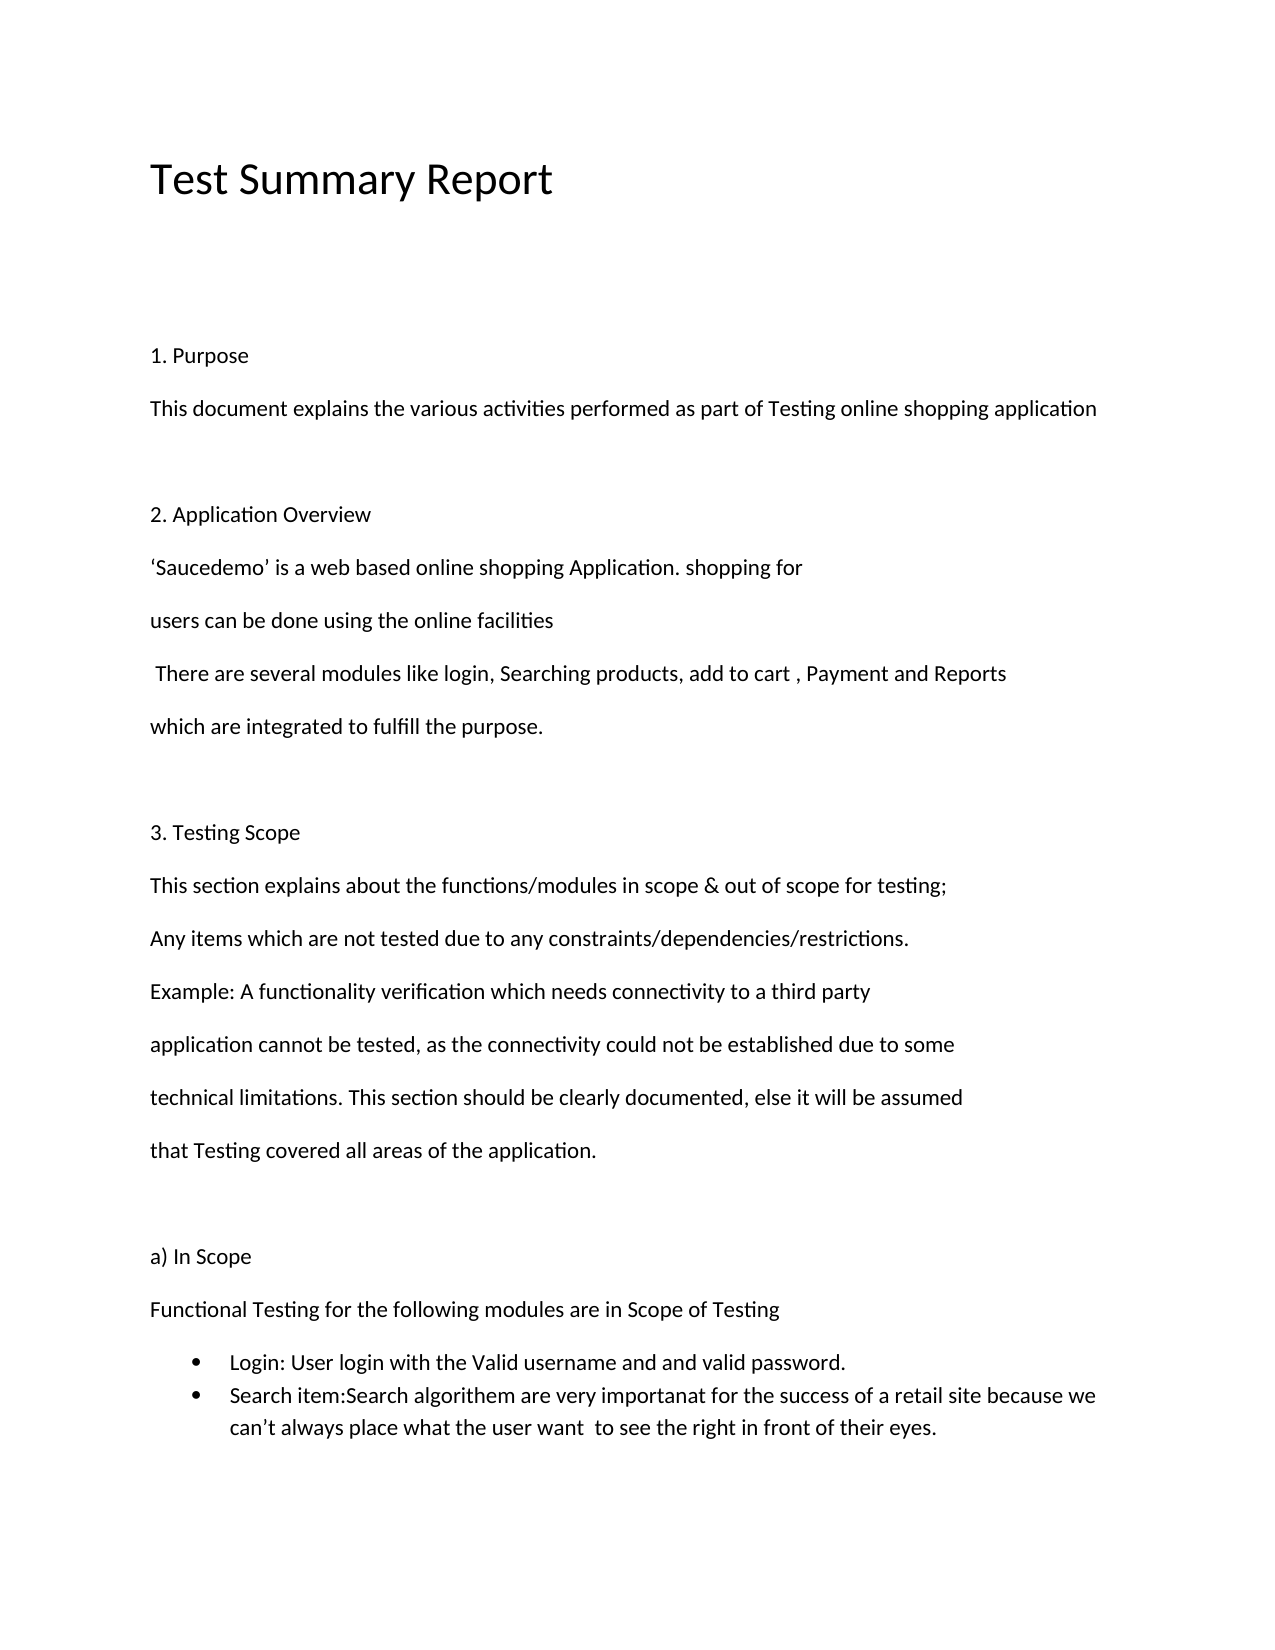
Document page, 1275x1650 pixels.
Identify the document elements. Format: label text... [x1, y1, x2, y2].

text a) In Scope [150, 1242, 1125, 1271]
text There are several modules like login, Searching products, add to cart , Payment and Reports [150, 659, 1125, 687]
text 1. Purpose [150, 341, 1125, 369]
text 3. Testing Scope [150, 818, 1125, 846]
text application cannot be tested, as the connectivity could not be established due to some [150, 1030, 1125, 1058]
text Functional Testing for the following modules are in Scope of Testing [150, 1296, 1125, 1323]
text This section explains about the functions/modules in scope & out of scope for testing; [150, 871, 1125, 899]
text 2. Application Overview [150, 500, 1125, 528]
text ‘Saucedemo’ is a web based online shopping Application. shopping for [150, 553, 1125, 581]
list Login: User login with the Valid username and and valid password. [192, 1348, 1125, 1377]
text Test Summary Report [150, 150, 1125, 206]
text Any items which are not tested due to any constraints/dependencies/restrictions. [150, 924, 1125, 952]
text Example: A functionality verification which needs connectivity to a third party [150, 977, 1125, 1005]
text technical limitations. This section should be clearly documented, else it will be assumed [150, 1083, 1125, 1111]
text This document explains the various activities performed as part of Testing online shopping application [150, 394, 1125, 422]
text users can be done using the online facilities [150, 606, 1125, 634]
text that Testing covered all areas of the application. [150, 1136, 1125, 1164]
list Search item:Search algorithem are very importanat for the success of a retail site because we can’t always place what the user want to see the right in front of their eyes. [192, 1381, 1125, 1441]
text which are integrated to fulfill the purpose. [150, 712, 1125, 740]
